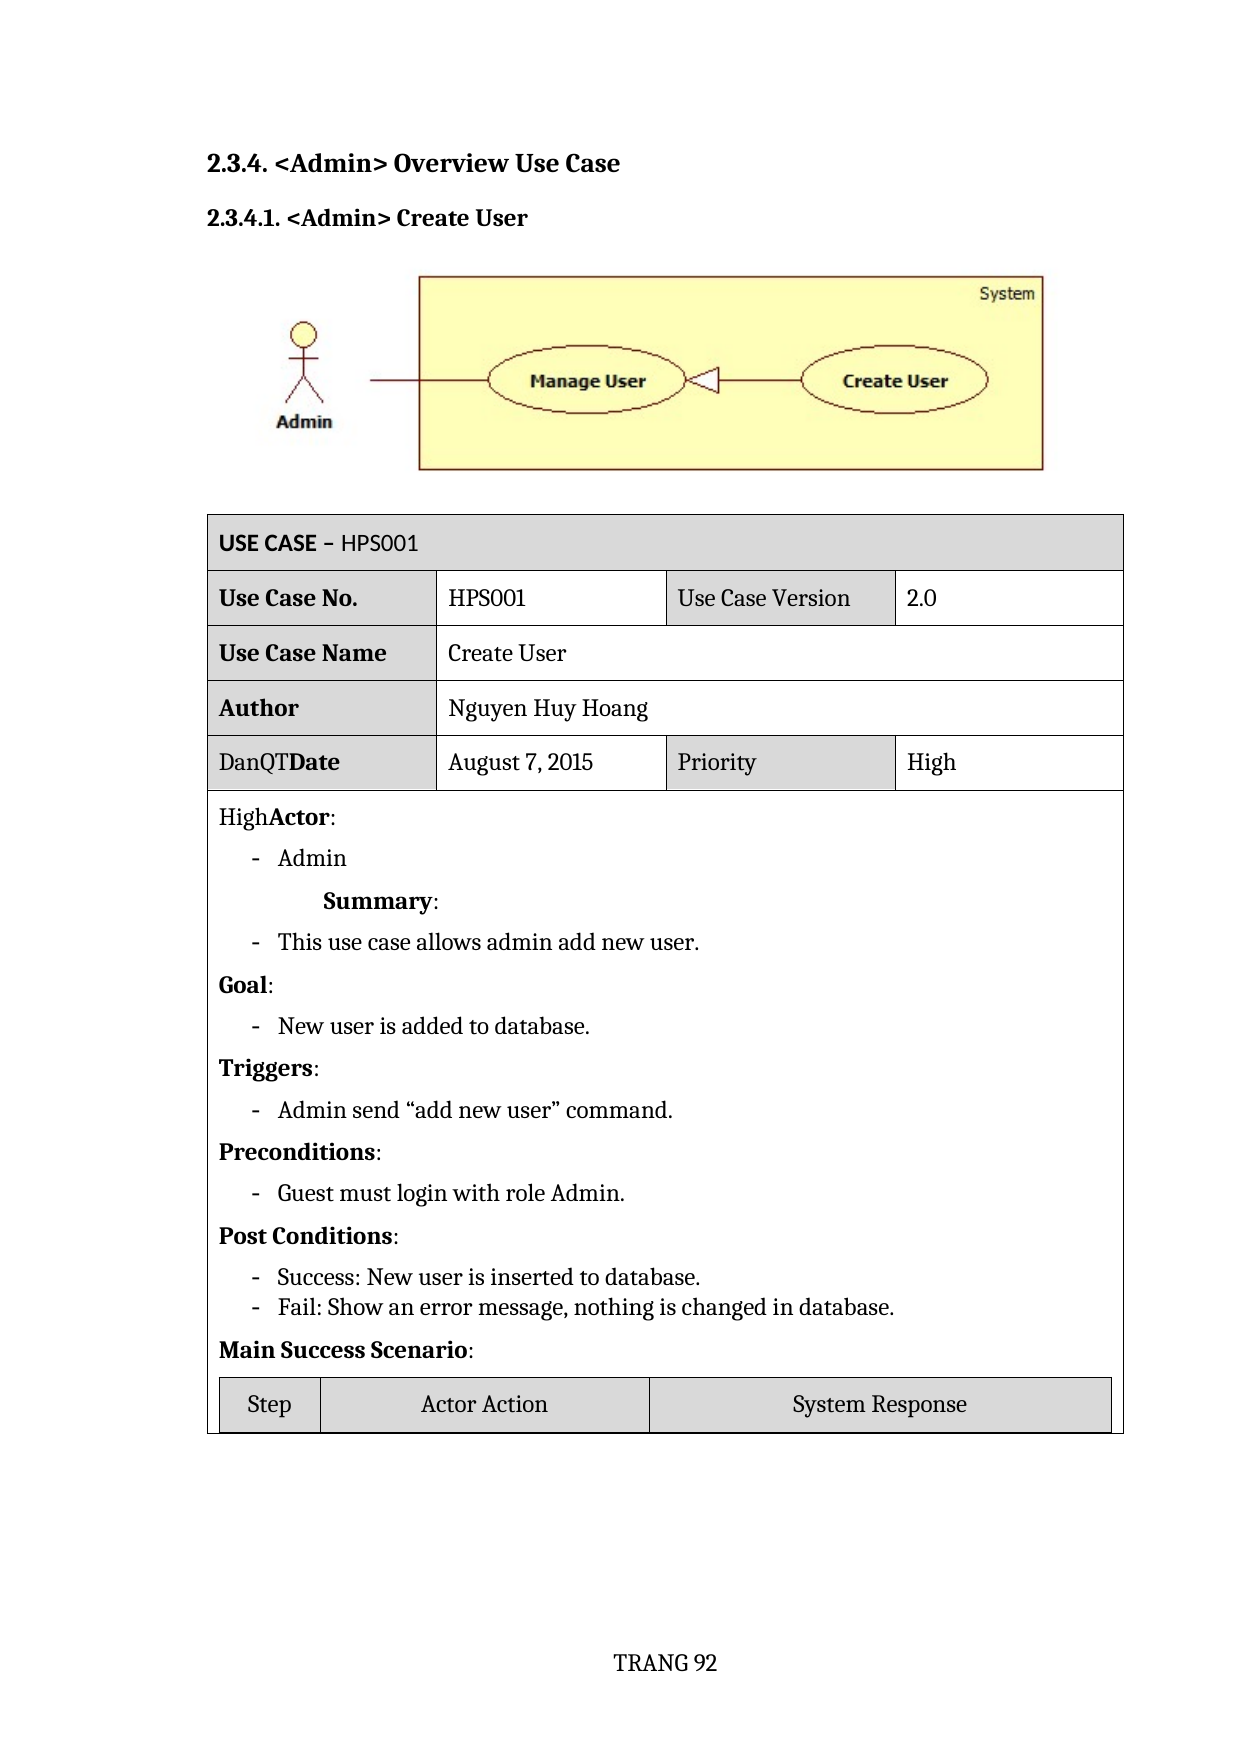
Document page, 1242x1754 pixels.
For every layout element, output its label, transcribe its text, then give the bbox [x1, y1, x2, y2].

table_cell Use Case Name [208, 626, 436, 680]
table_cell Date [208, 736, 436, 789]
table_header USE CASE – [208, 515, 1123, 570]
table_cell Use Case Version [667, 571, 895, 625]
subtitle <Admin> Overview Use Case [207, 148, 1123, 179]
table_cell Priority [667, 736, 895, 789]
picture [206, 245, 1075, 502]
table_cell Use Case No. [208, 571, 436, 625]
table_cell Author [208, 681, 436, 735]
subtitle <Admin> Create User [207, 204, 1123, 233]
